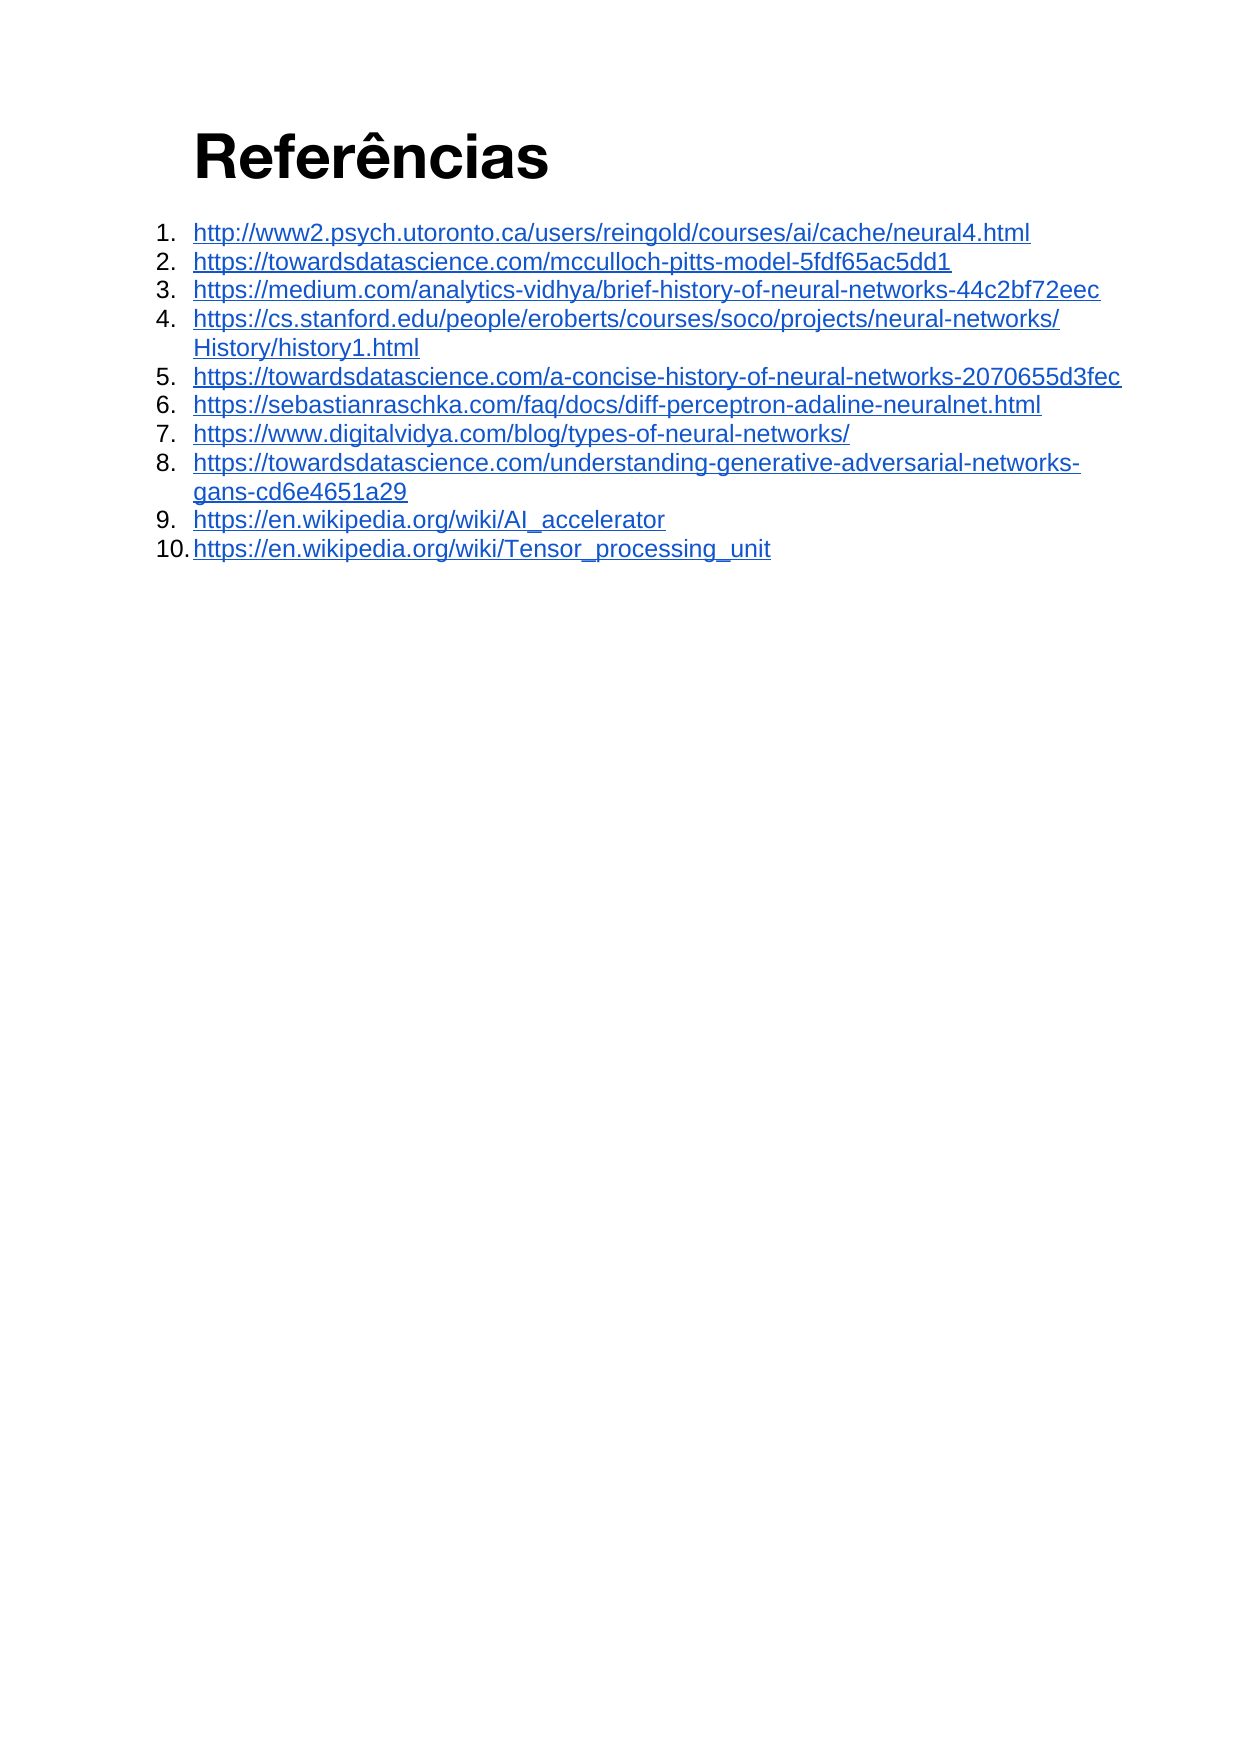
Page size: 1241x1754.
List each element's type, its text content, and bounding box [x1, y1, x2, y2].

list https://en.wikipedia.org/wiki/Tensor_processing_unit [156, 534, 1122, 563]
list https://towardsdatascience.com/mcculloch-pitts-model-5fdf65ac5dd1 [156, 246, 1122, 275]
list https://sebastianraschka.com/faq/docs/diff-perceptron-adaline-neuralnet.html [156, 390, 1122, 419]
list http://www2.psych.utoronto.ca/users/reingold/courses/ai/cache/neural4.html [156, 218, 1122, 246]
list https://towardsdatascience.com/a-concise-history-of-neural-networks-2070655d3fec [156, 361, 1122, 390]
list https://cs.stanford.edu/people/eroberts/courses/soco/projects/neural-networks/History/history1.html [156, 304, 1122, 361]
list https://medium.com/analytics-vidhya/brief-history-of-neural-networks-44c2bf72eec [156, 275, 1122, 304]
list https://www.digitalvidya.com/blog/types-of-neural-networks/ [156, 419, 1122, 448]
title Referências [118, 118, 1122, 197]
list https://towardsdatascience.com/understanding-generative-adversarial-networks-gans-cd6e4651a29 [156, 448, 1122, 505]
list https://en.wikipedia.org/wiki/AI_accelerator [156, 505, 1122, 534]
